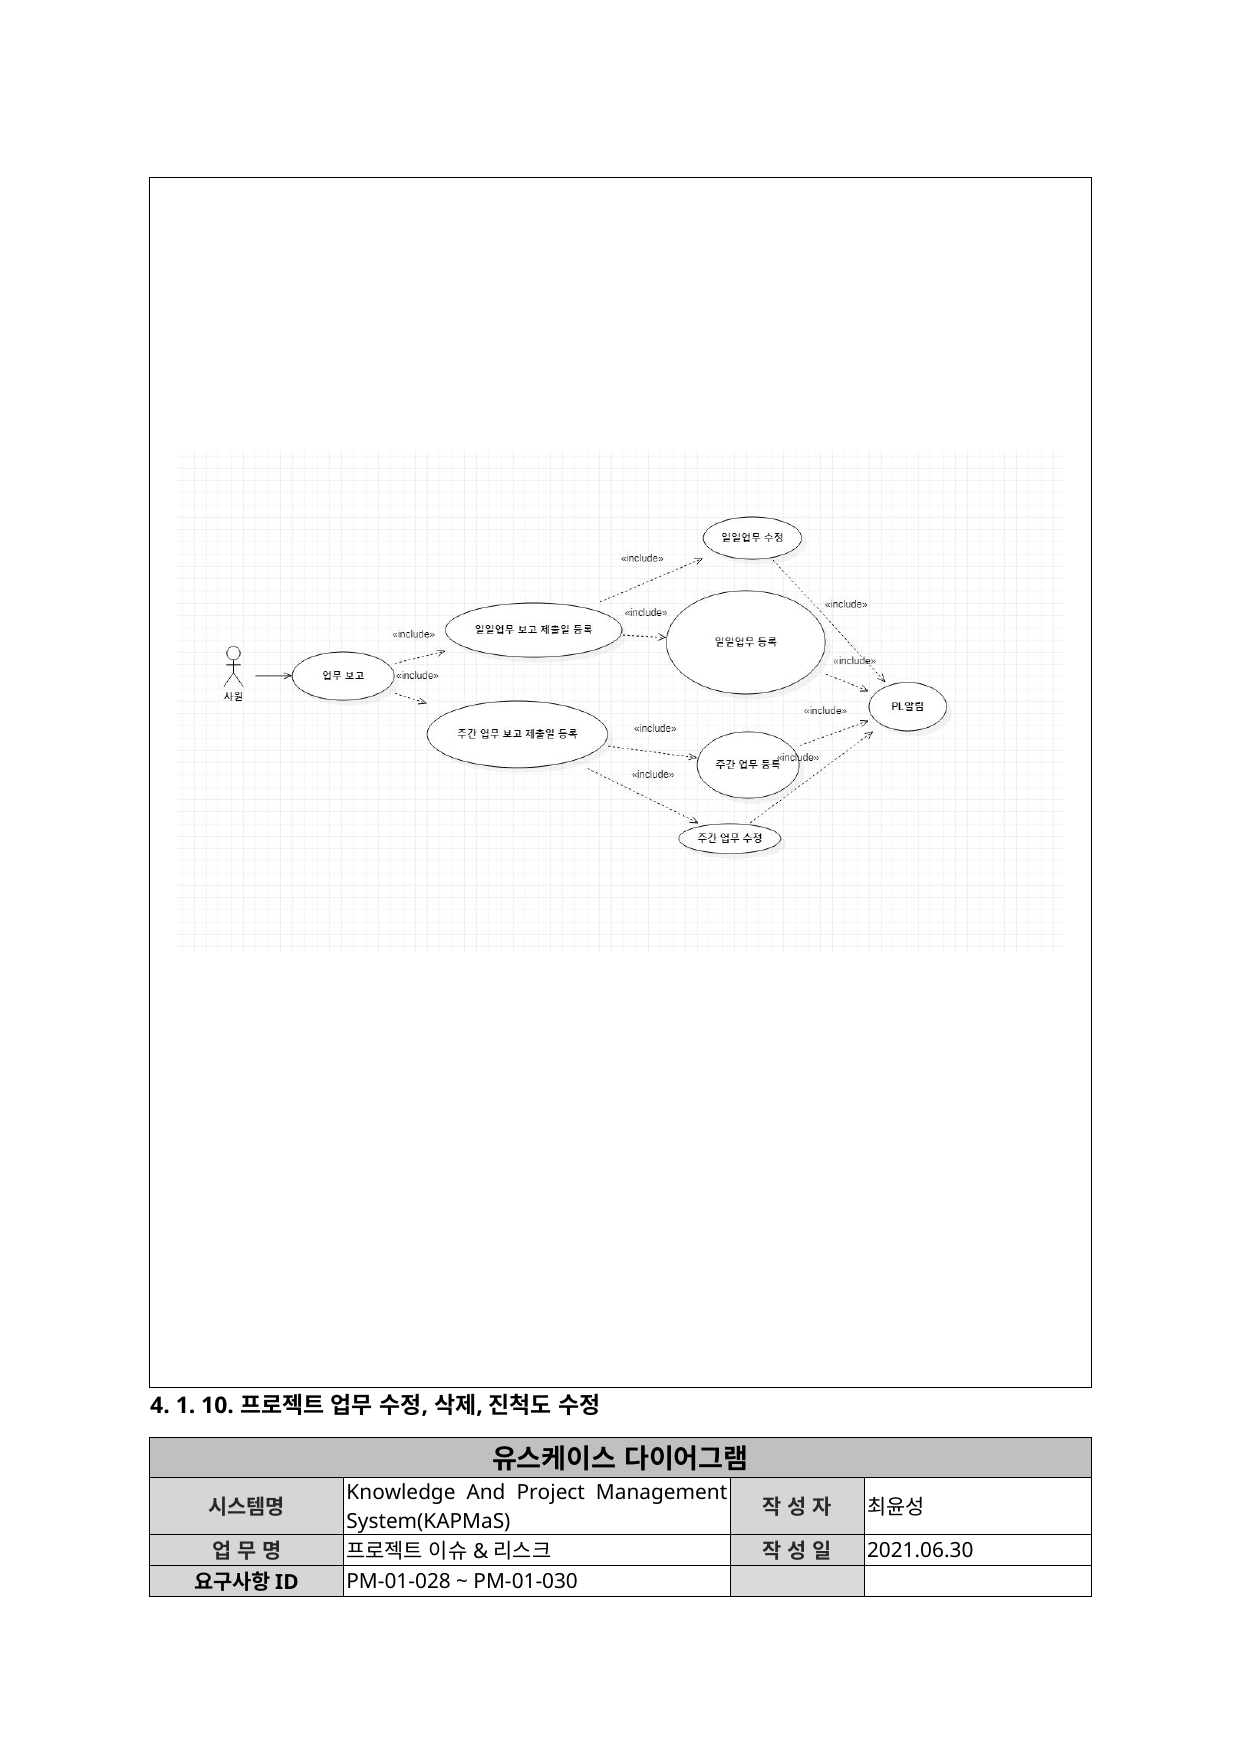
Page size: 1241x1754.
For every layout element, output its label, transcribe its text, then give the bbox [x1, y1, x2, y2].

table_cell [731, 1566, 864, 1596]
table_cell [865, 1566, 1091, 1596]
table_cell Knowledge And Project Management System(KAPMaS) [344, 1478, 730, 1534]
table_cell 최윤성 [865, 1478, 1091, 1534]
picture [176, 450, 1064, 952]
table_cell 2021.06.30 [865, 1535, 1091, 1565]
table_cell PM-01-028 ~ PM-01-030 [344, 1566, 730, 1596]
table_cell 요구사항ID [150, 1566, 343, 1596]
table_cell 업 무 명 [150, 1535, 343, 1565]
text 4. 1. 10. 프로젝트 업무 수정, 삭제, 진척도 수정 [150, 1388, 1090, 1420]
table_cell 프로젝트 이슈 & 리스크 [344, 1535, 730, 1565]
table_cell [150, 178, 1091, 1386]
table_header 유스케이스 다이어그램 [150, 1438, 1091, 1477]
table_cell 작 성 일 [731, 1535, 864, 1565]
table_cell 작 성 자 [731, 1478, 864, 1534]
table_cell 시스템명 [150, 1478, 343, 1534]
